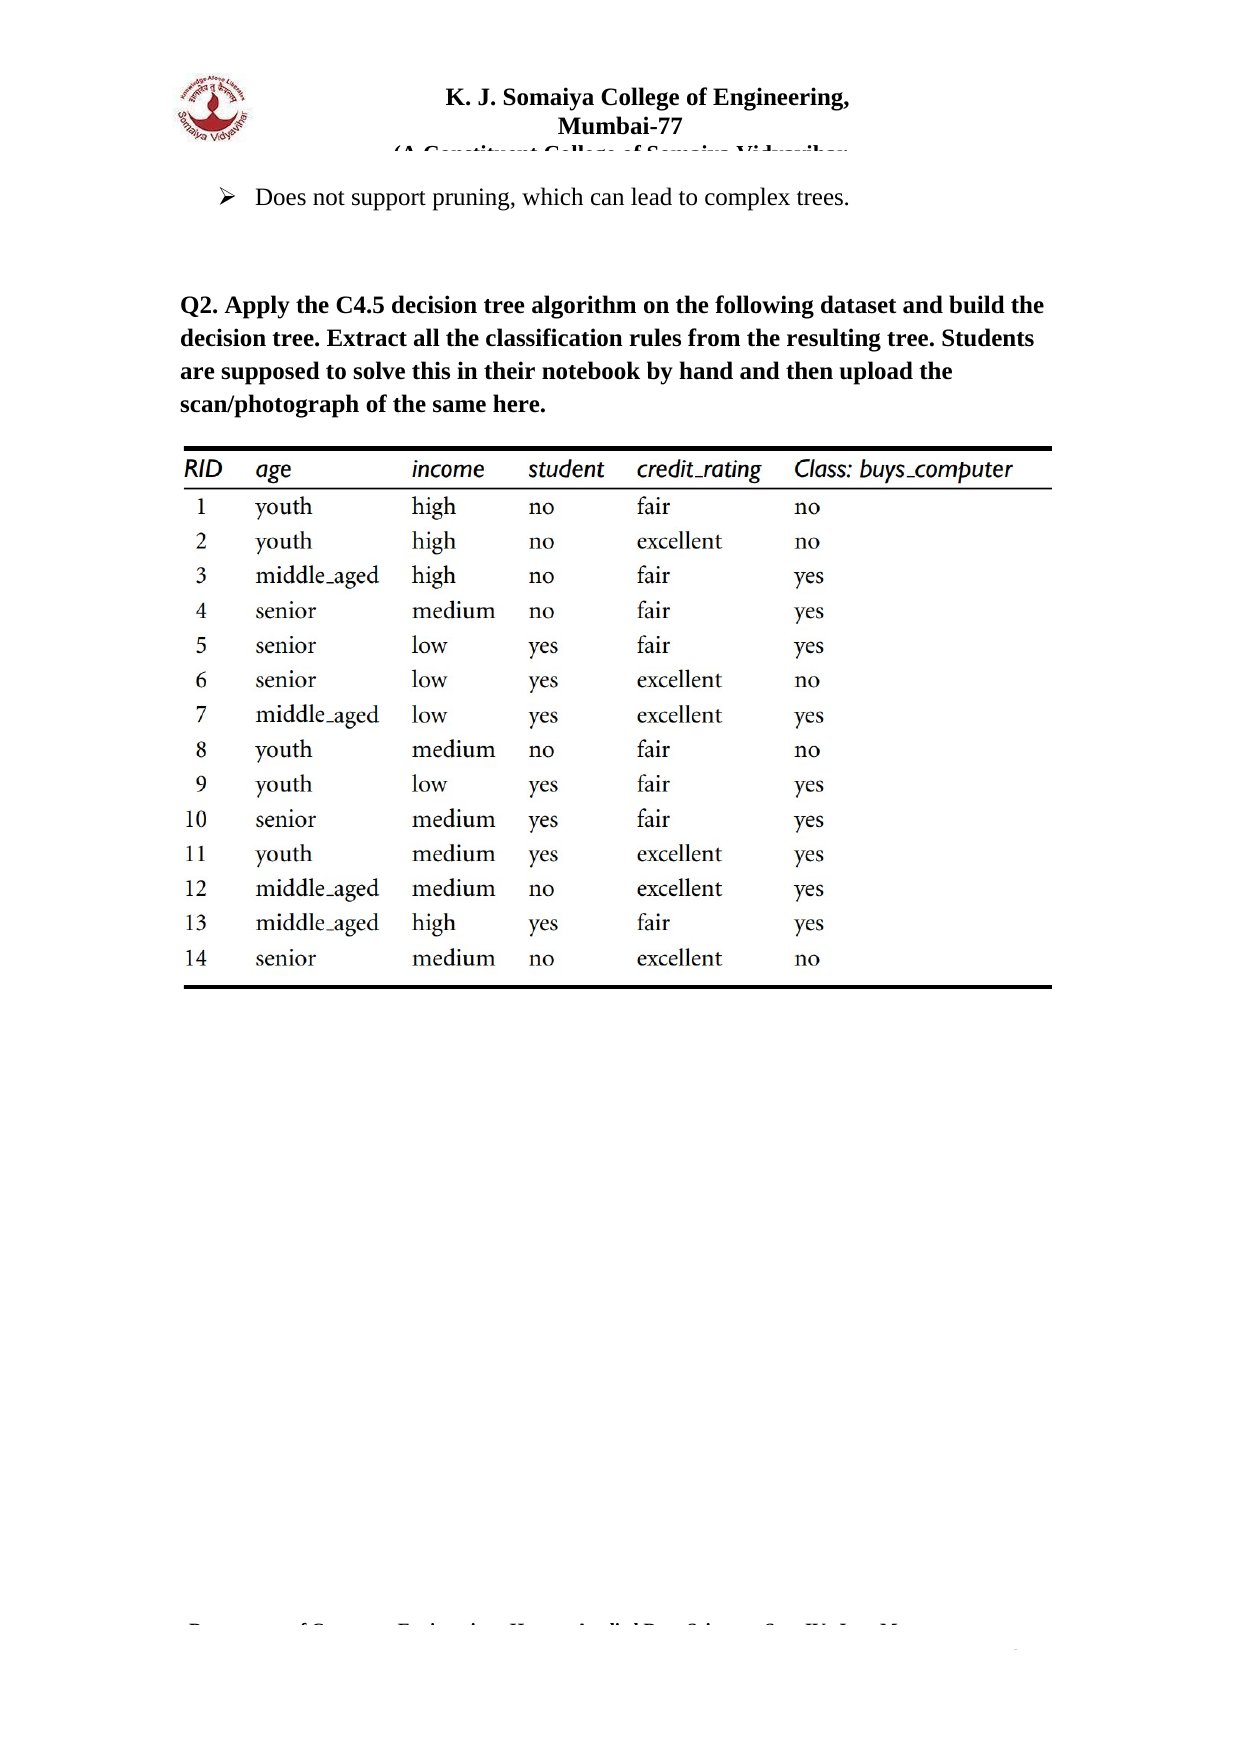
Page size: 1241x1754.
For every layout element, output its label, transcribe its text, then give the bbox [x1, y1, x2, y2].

subtitle Q2. Apply the C4.5 decision tree algorithm on the following dataset and build the decision tree. Extract all the classification rules from the resulting tree. Students are supposed to solve this in their notebook by hand and then upload the scan/photograph of the same here. [180, 290, 1046, 418]
picture [172, 73, 254, 143]
list Does not support pruning, which can lead to complex trees. [217, 182, 1092, 211]
picture [183, 446, 1052, 989]
